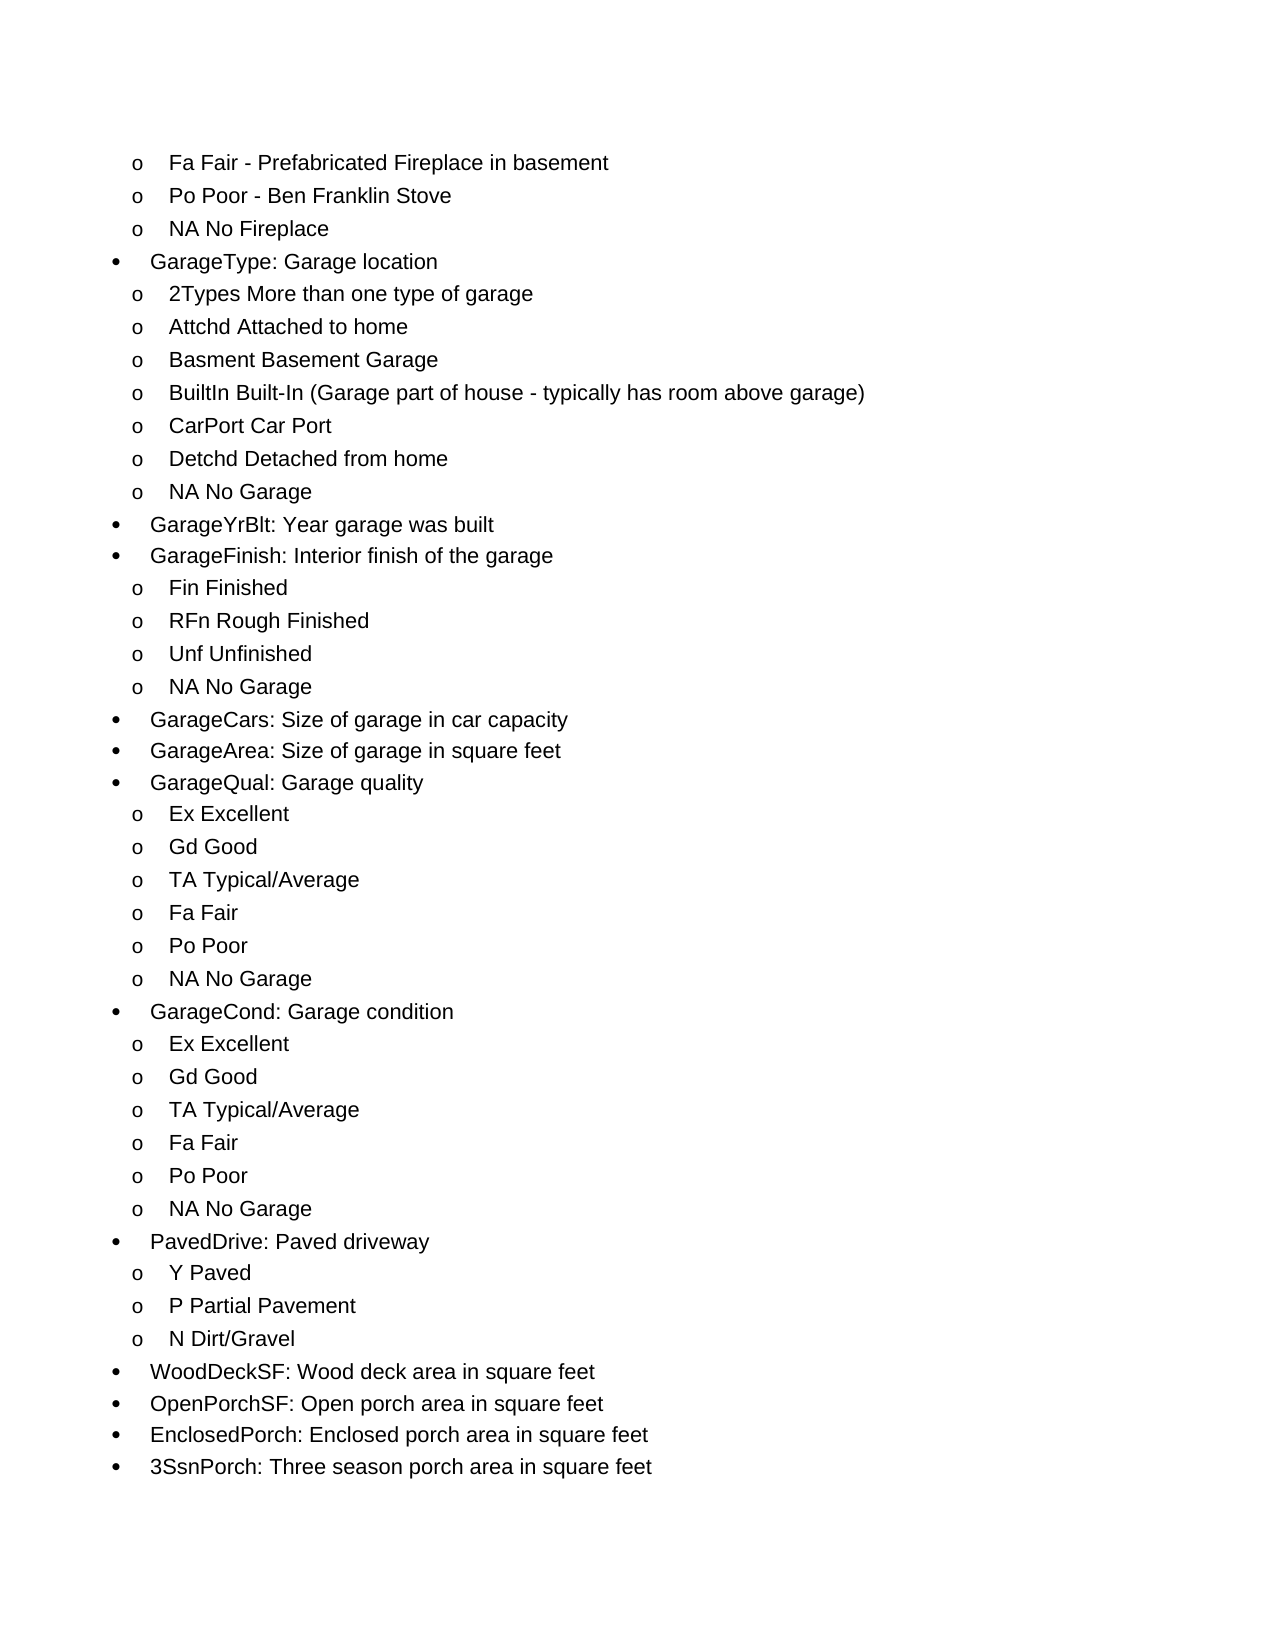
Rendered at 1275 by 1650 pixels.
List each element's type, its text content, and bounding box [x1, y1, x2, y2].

list PavedDrive: Paved driveway [112, 1229, 1125, 1254]
list N Dirt/Gravel [131, 1326, 1125, 1353]
list TA Typical/Average [131, 1097, 1125, 1123]
list RFn Rough Finished [131, 608, 1125, 634]
list NA No Fireplace [131, 216, 1125, 243]
list Fin Finished [131, 574, 1125, 601]
list NA No Garage [131, 966, 1125, 993]
list BuiltIn Built-In (Garage part of house - typically has room above garage) [131, 379, 1125, 406]
list Attchd Attached to home [131, 313, 1125, 340]
list P Partial Pavement [131, 1293, 1125, 1320]
list Unf Unfinished [131, 641, 1125, 667]
list GarageType: Garage location [112, 249, 1125, 274]
list GarageArea: Size of garage in square feet [112, 738, 1125, 763]
list Ex Excellent [131, 801, 1125, 828]
list Po Poor [131, 933, 1125, 960]
list Po Poor [131, 1163, 1125, 1189]
list Ex Excellent [131, 1031, 1125, 1057]
list Fa Fair [131, 1130, 1125, 1156]
list CarPort Car Port [131, 413, 1125, 439]
list WoodDeckSF: Wood deck area in square feet [112, 1359, 1125, 1384]
list GarageQual: Garage quality [112, 769, 1125, 795]
list GarageCars: Size of garage in car capacity [112, 707, 1125, 732]
list NA No Garage [131, 479, 1125, 505]
list Basment Basement Garage [131, 347, 1125, 373]
list GarageFinish: Interior finish of the garage [112, 543, 1125, 568]
list GarageYrBlt: Year garage was built [112, 512, 1125, 537]
list EnclosedPorch: Enclosed porch area in square feet [112, 1422, 1125, 1447]
list Gd Good [131, 1064, 1125, 1090]
list Detchd Detached from home [131, 446, 1125, 472]
list TA Typical/Average [131, 867, 1125, 894]
list 2Types More than one type of garage [131, 281, 1125, 307]
list Fa Fair - Prefabricated Fireplace in basement [131, 150, 1125, 177]
list Po Poor - Ben Franklin Stove [131, 183, 1125, 210]
list Fa Fair [131, 900, 1125, 927]
list OpenPorchSF: Open porch area in square feet [112, 1391, 1125, 1416]
list NA No Garage [131, 674, 1125, 700]
list Gd Good [131, 834, 1125, 861]
list GarageCond: Garage condition [112, 999, 1125, 1024]
list 3SsnPorch: Three season porch area in square feet [112, 1454, 1125, 1479]
list Y Paved [131, 1260, 1125, 1287]
list NA No Garage [131, 1196, 1125, 1222]
